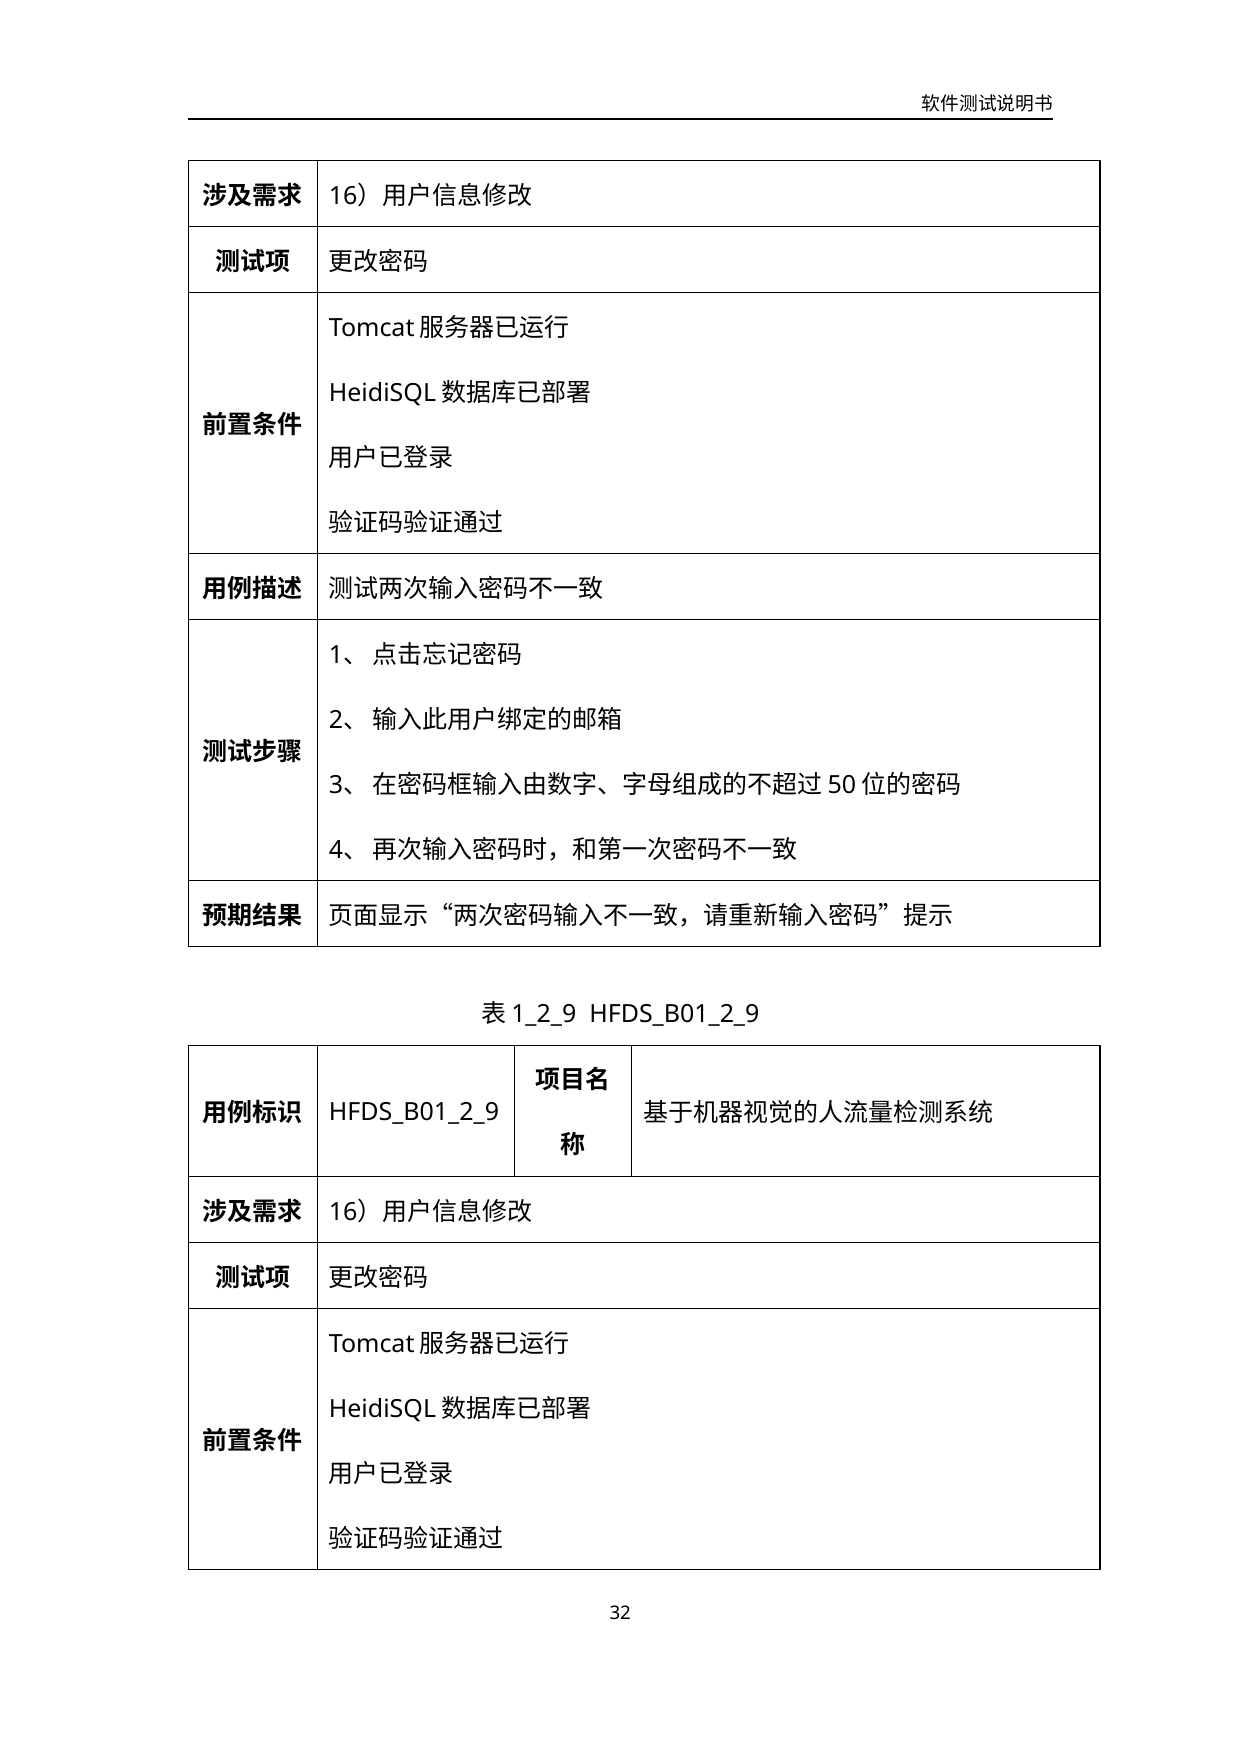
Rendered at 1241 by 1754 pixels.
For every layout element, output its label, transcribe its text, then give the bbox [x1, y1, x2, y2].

table_cell 16）用户信息修改 [318, 1177, 1099, 1242]
table_cell 测试两次输入密码不一致 [318, 554, 1099, 619]
table_cell Tomcat服务器已运行 HeidiSQL数据库已部署 用户已登录 验证码验证通过 [318, 1309, 1099, 1569]
table_cell 前置条件 [189, 1309, 317, 1569]
table_cell 更改密码 [318, 227, 1099, 292]
table_cell 更改密码 [318, 1243, 1099, 1308]
table_cell 用例描述 [189, 554, 317, 619]
table_header 基于机器视觉的人流量检测系统 [632, 1046, 1099, 1176]
table_cell 预期结果 [189, 881, 317, 946]
table_cell 16）用户信息修改 [318, 161, 1099, 226]
table_cell 前置条件 [189, 293, 317, 553]
table_cell 涉及需求 [189, 1177, 317, 1242]
table_cell 页面显示“两次密码输入不一致，请重新输入密码”提示 [318, 881, 1099, 946]
table_cell 点击忘记密码 输入此用户绑定的邮箱 在密码框输入由数字、字母组成的不超过50位的密码 再次输入密码时，和第一次密码不一致 [318, 620, 1099, 880]
table_cell 测试项 [189, 227, 317, 292]
text 表1_2_9 HFDS_B01_2_9 [187, 979, 1053, 1044]
table_cell 测试步骤 [189, 620, 317, 880]
table_header HFDS_B01_2_9 [318, 1046, 514, 1176]
table_cell 测试项 [189, 1243, 317, 1308]
table_header 项目名称 [515, 1046, 631, 1176]
table_cell Tomcat服务器已运行 HeidiSQL数据库已部署 用户已登录 验证码验证通过 [318, 293, 1099, 553]
table_cell 涉及需求 [189, 161, 317, 226]
table_header 用例标识 [189, 1046, 317, 1176]
